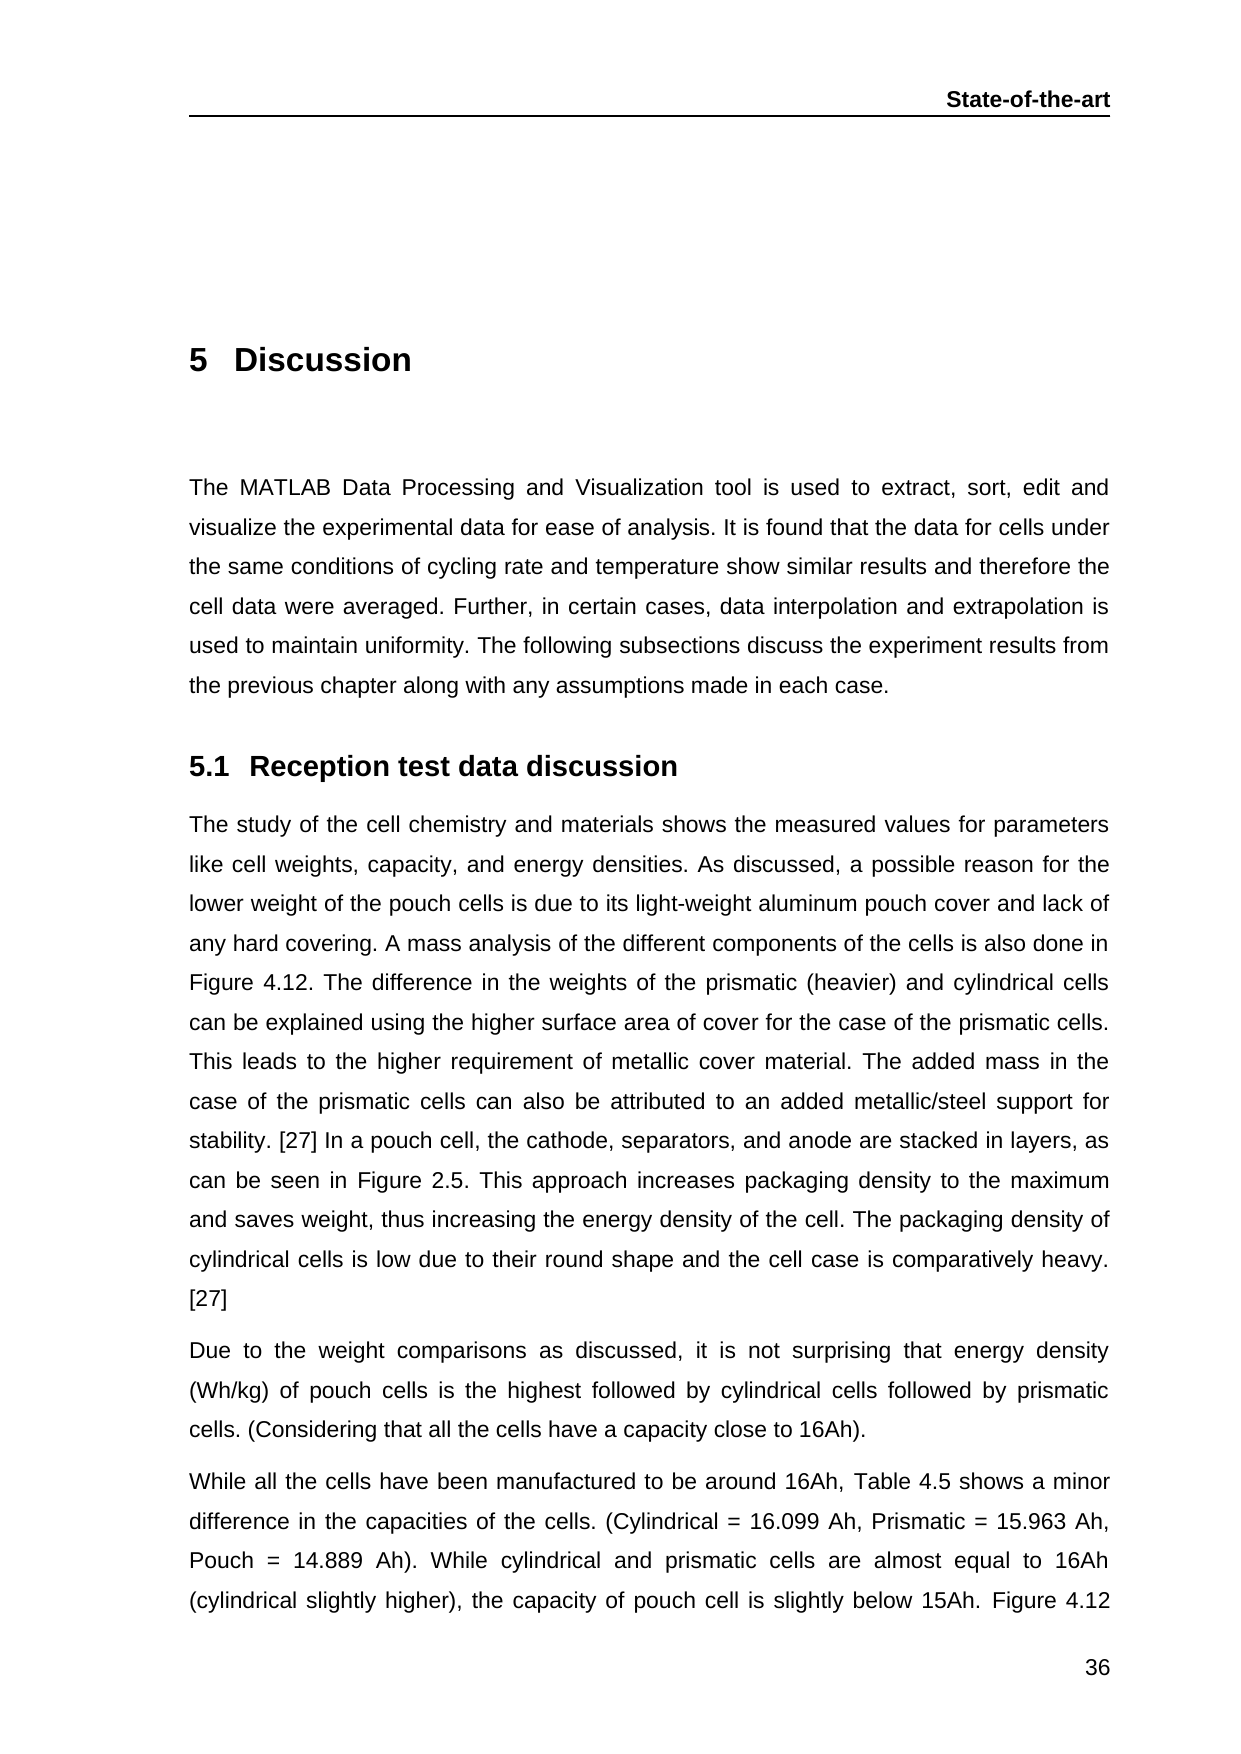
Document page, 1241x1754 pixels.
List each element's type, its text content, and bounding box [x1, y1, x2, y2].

subtitle Reception test data discussion [189, 749, 1110, 782]
subtitle Discussion [189, 340, 1110, 378]
text Due to the weight comparisons as discussed, it is not surprising that energy density (Wh/kg) of pouch cells is the highest followed by cylindrical cells followed by prismatic cells. (Considering that all the cells have a capacity close to 16Ah). [189, 1337, 1110, 1442]
text The MATLAB Data Processing and Visualization tool is used to extract, sort, edit and visualize the experimental data for ease of analysis. It is found that the data for cells under the same conditions of cycling rate and temperature show similar results and therefore the cell data were averaged. Further, in certain cases, data interpolation and extrapolation is used to maintain uniformity. The following subsections discuss the experiment results from the previous chapter along with any assumptions made in each case. [189, 474, 1110, 698]
